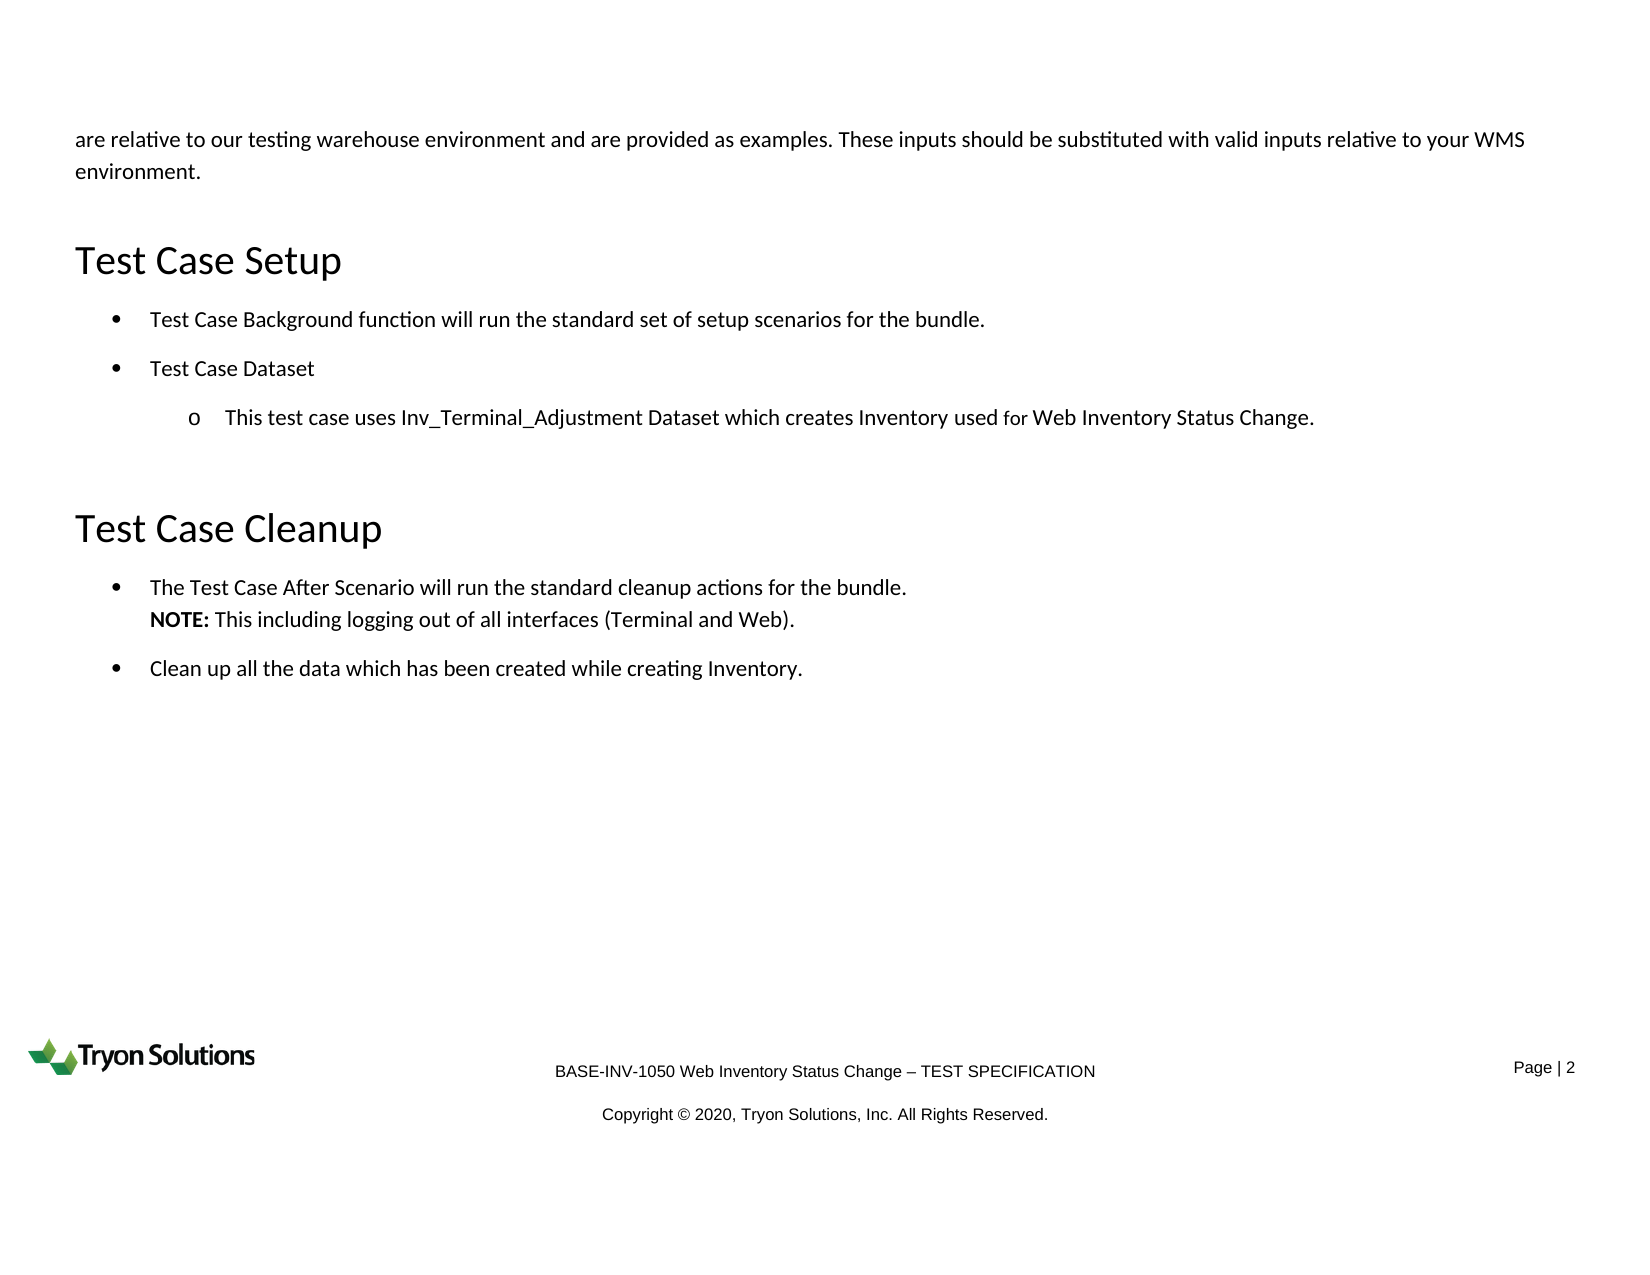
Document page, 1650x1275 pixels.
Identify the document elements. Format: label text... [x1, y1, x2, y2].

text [75, 125, 1575, 214]
list Test Case Background function will run the standard set of setup scenarios for the bundle. [112, 306, 1575, 333]
text Test Case Setup [75, 234, 1575, 285]
list This test case uses Inv_Terminal_Adjustment Dataset which creates Inventory used for Web Inventory Status Change. [187, 403, 1575, 432]
picture [28, 1038, 255, 1075]
list Clean up all the data which has been created while creating Inventory. [112, 654, 1575, 711]
list The Test Case After Scenario will run the standard cleanup actions for the bundle. NOTE: This including logging out of all interfaces (Terminal and Web). [112, 573, 1575, 633]
text Test Case Cleanup [75, 502, 1575, 553]
list Test Case Dataset [112, 354, 1575, 382]
